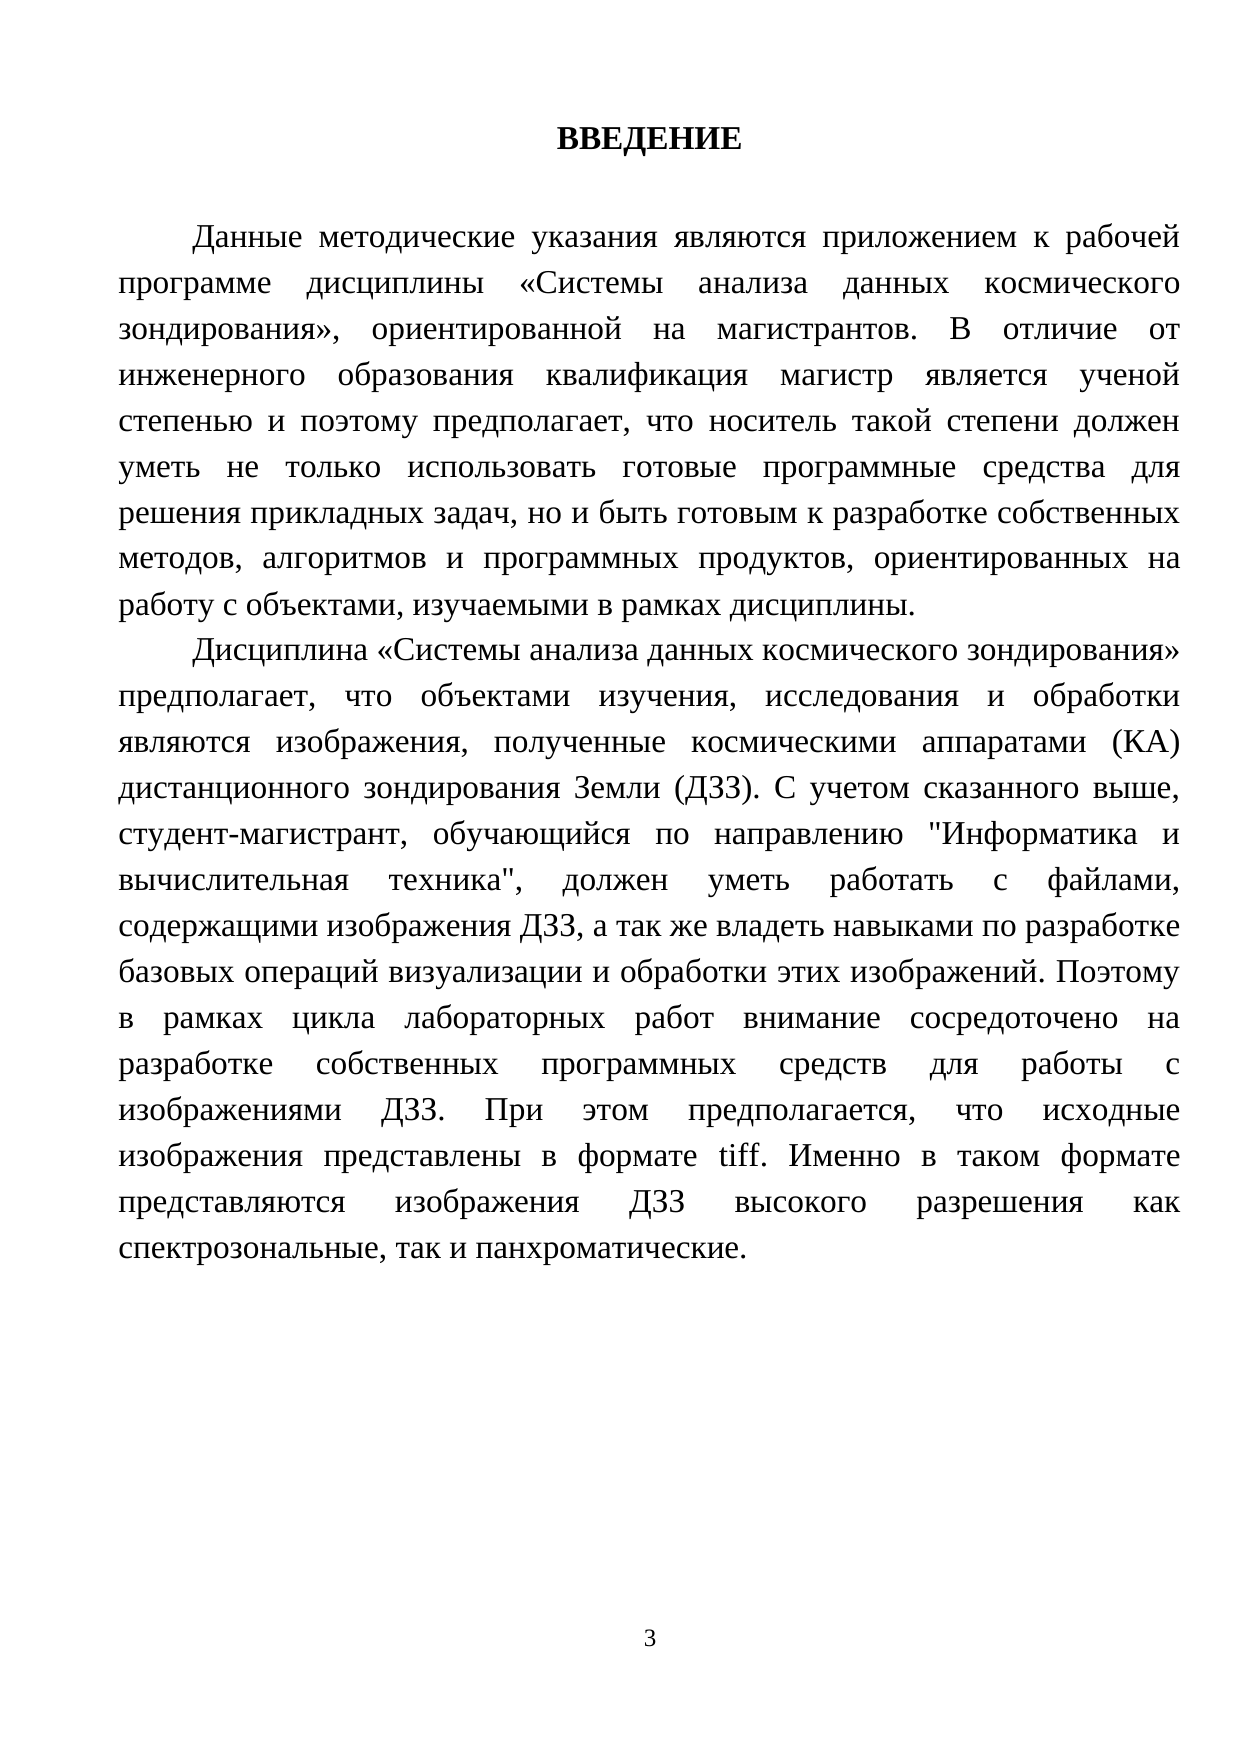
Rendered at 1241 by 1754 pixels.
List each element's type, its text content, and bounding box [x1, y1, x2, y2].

subtitle Введение [118, 118, 1181, 156]
text Дисциплина «Системы анализа данных космического зондирования» предполагает, что объектами изучения, исследования и обработки являются изображения, полученные космическими аппаратами (КА) дистанционного зондирования Земли (ДЗЗ). С учетом сказанного выше, студент-магистрант, обучающийся по направлению "Информатика и вычислительная техника", должен уметь работать с файлами, содержащими изображения ДЗЗ, а так же владеть навыками по разработке базовых операций визуализации и обработки этих изображений. Поэтому в рамках цикла лабораторных работ внимание сосредоточено на разработке собственных программных средств для работы с изображениями ДЗЗ. При этом предполагается, что исходные изображения представлены в формате tiff. Именно в таком формате представляются изображения ДЗЗ высокого разрешения как спектрозональные, так и панхроматические. [118, 630, 1181, 1265]
text Данные методические указания являются приложением к рабочей программе дисциплины «Системы анализа данных космического зондирования», ориентированной на магистрантов. В отличие от инженерного образования квалификация магистр является ученой степенью и поэтому предполагает, что носитель такой степени должен уметь не только использовать готовые программные средства для решения прикладных задач, но и быть готовым к разработке собственных методов, алгоритмов и программных продуктов, ориентированных на работу с объектами, изучаемыми в рамках дисциплины. [118, 216, 1181, 622]
